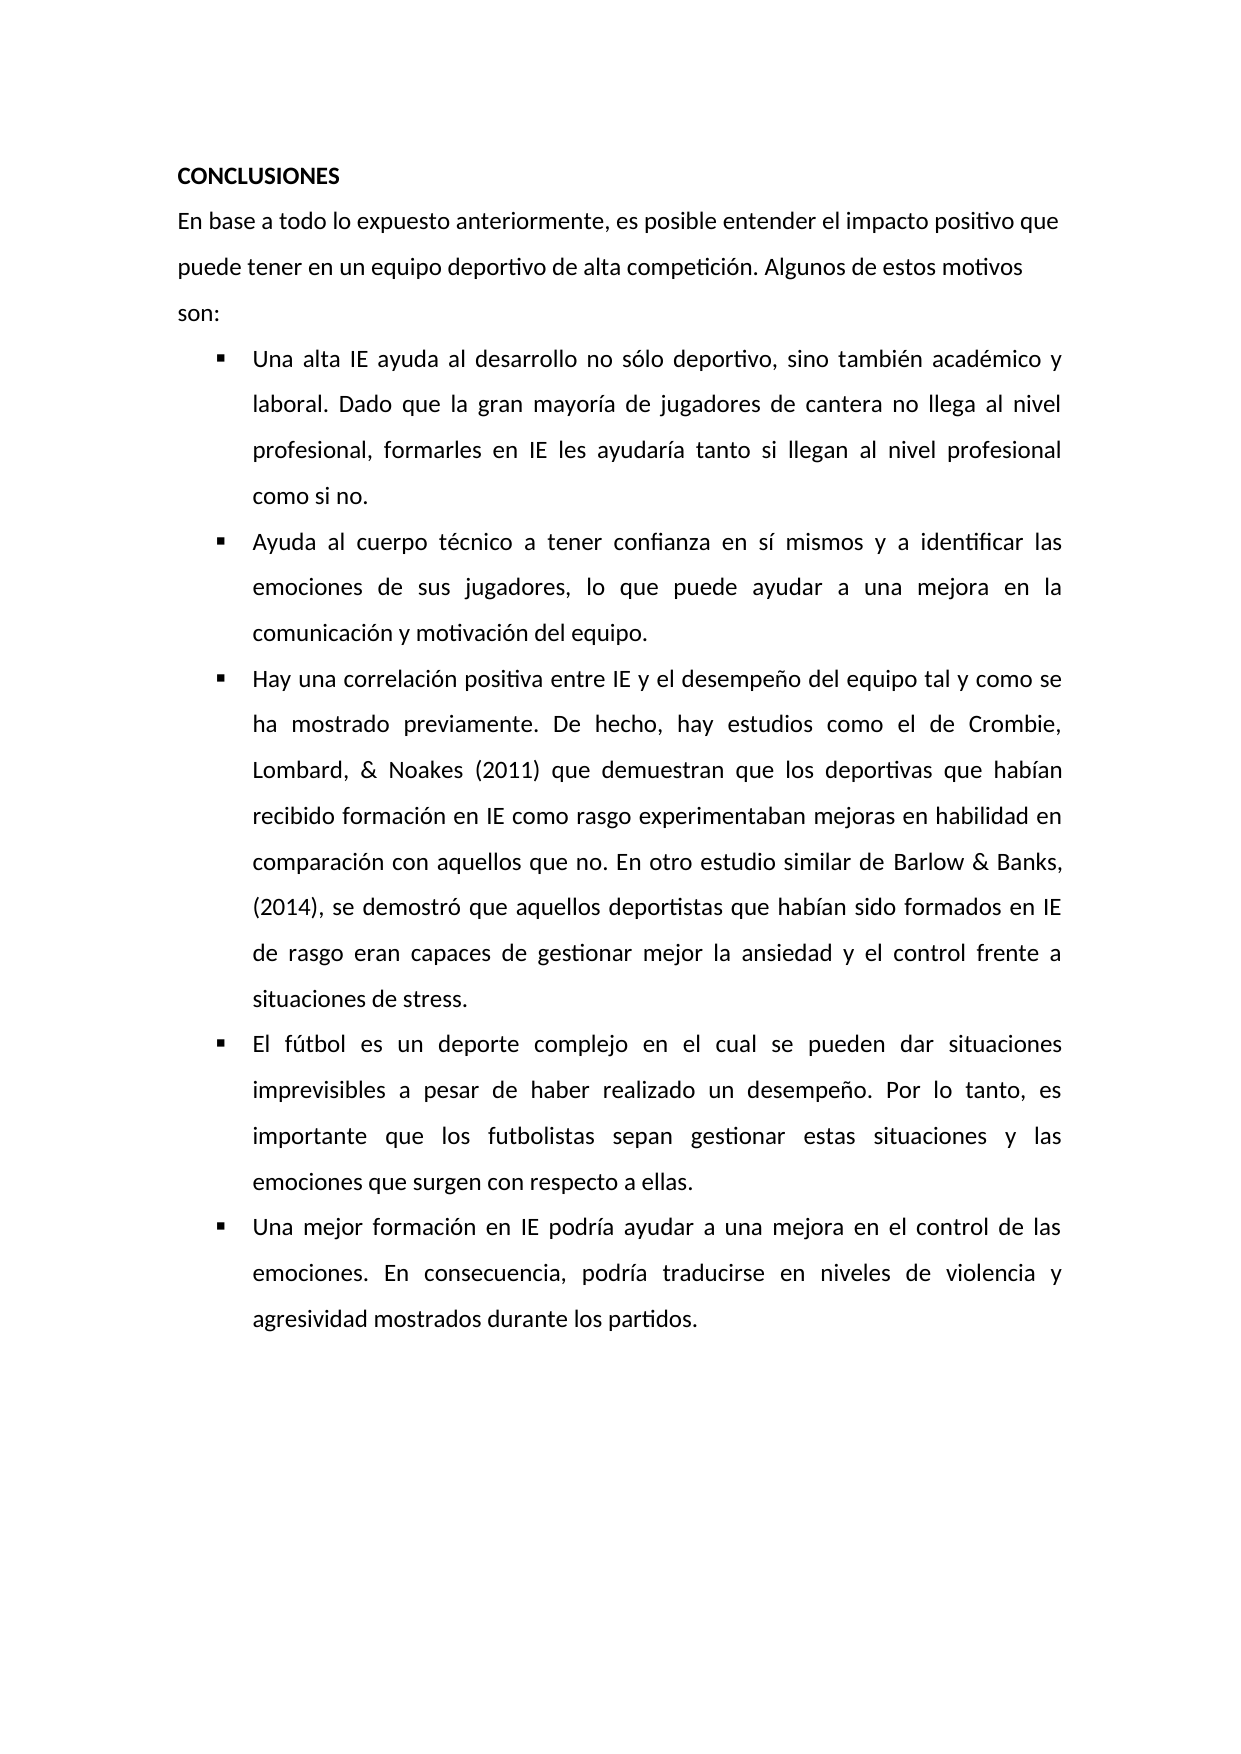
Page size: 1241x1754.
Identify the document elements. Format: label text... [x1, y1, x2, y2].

list El fútbol es un deporte complejo en el cual se pueden dar situaciones imprevisibles a pesar de haber realizado un desempeño. Por lo tanto, es importante que los futbolistas sepan gestionar estas situaciones y las emociones que surgen con respecto a ellas. [215, 1029, 1063, 1196]
subtitle CONCLUSIONES [177, 160, 1063, 191]
list Una alta IE ayuda al desarrollo no sólo deportivo, sino también académico y laboral. Dado que la gran mayoría de jugadores de cantera no llega al nivel profesional, formarles en IE les ayudaría tanto si llegan al nivel profesional como si no. [215, 343, 1063, 510]
list Ayuda al cuerpo técnico a tener confianza en sí mismos y a identificar las emociones de sus jugadores, lo que puede ayudar a una mejora en la comunicación y motivación del equipo. [215, 526, 1063, 648]
text En base a todo lo expuesto anteriormente, es posible entender el impacto positivo que puede tener en un equipo deportivo de alta competición. Algunos de estos motivos son: [177, 206, 1063, 327]
list Hay una correlación positiva entre IE y el desempeño del equipo tal y como se ha mostrado previamente. De hecho, hay estudios como el de Crombie, Lombard, & Noakes que demuestran que los deportivas que habían recibido formación en IE como rasgo experimentaban mejoras en habilidad en comparación con aquellos que no. En otro estudio similar de Barlow & Banks, , se demostró que aquellos deportistas que habían sido formados en IE de rasgo eran capaces de gestionar mejor la ansiedad y el control frente a situaciones de stress. [215, 663, 1063, 1013]
list Una mejor formación en IE podría ayudar a una mejora en el control de las emociones. En consecuencia, podría traducirse en niveles de violencia y agresividad mostrados durante los partidos. [215, 1212, 1063, 1333]
